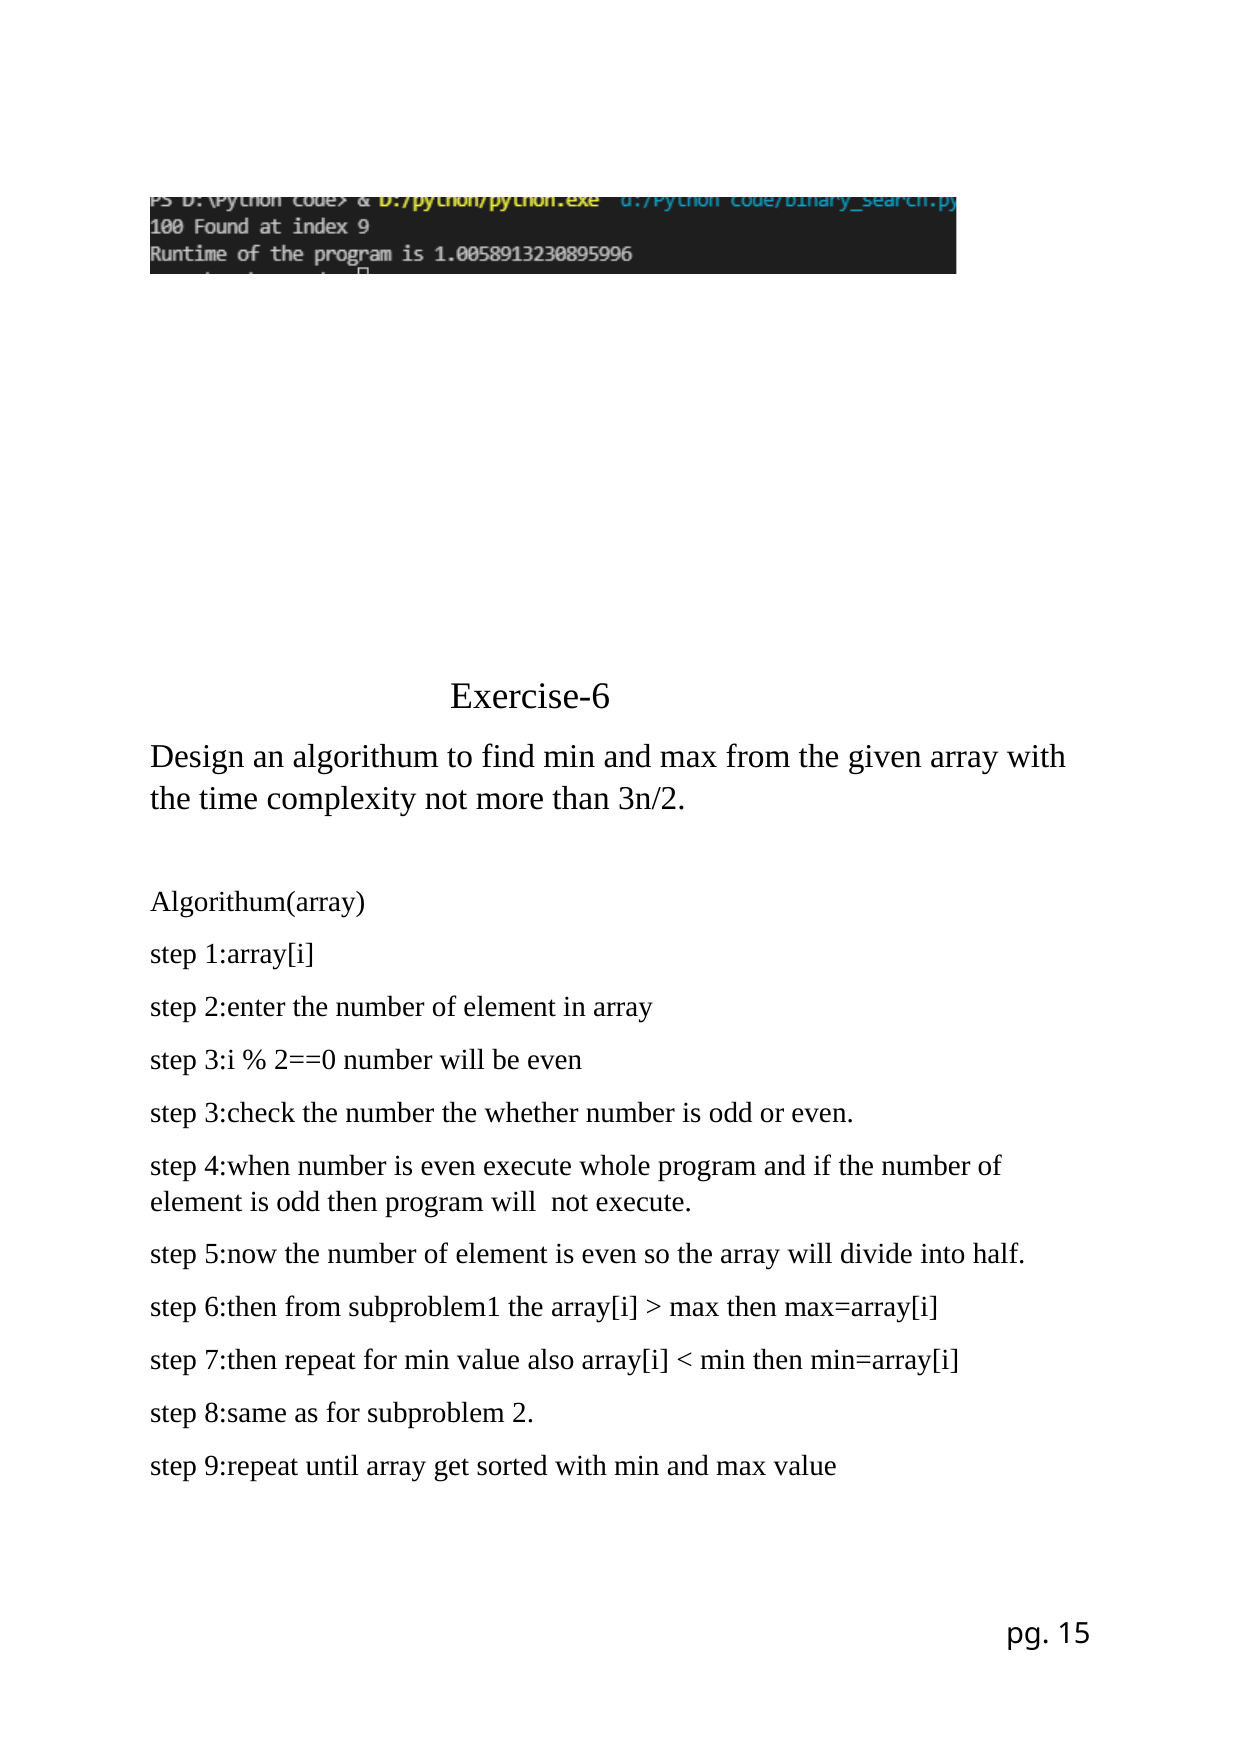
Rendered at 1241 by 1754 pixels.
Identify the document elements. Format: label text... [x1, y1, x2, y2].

text Design an algorithum to find min and max from the given array with the time complexity not more than 3n/2. [150, 737, 1090, 816]
text step 3:check the number the whether number is odd or even. [150, 1095, 1090, 1128]
text step 7:then repeat for min value also array[i] < min then min=array[i] [150, 1342, 1090, 1376]
text step 2:enter the number of element in array [150, 989, 1090, 1023]
text step 3:i % 2==0 number will be even [150, 1042, 1090, 1076]
text Exercise-6 [375, 673, 1090, 716]
text step 8:same as for subproblem 2. [150, 1395, 1090, 1429]
text step 9:repeat until array get sorted with min and max value [150, 1448, 1090, 1481]
text Algorithum(array) [150, 884, 1090, 917]
text step 5:now the number of element is even so the array will divide into half. [150, 1237, 1090, 1270]
picture [150, 197, 957, 274]
text step 6:then from subproblem1 the array[i] > max then max=array[i] [150, 1289, 1090, 1323]
text step 4:when number is even execute whole program and if the number of element is odd then program will not execute. [150, 1148, 1090, 1217]
text step 1:array[i] [150, 936, 1090, 970]
